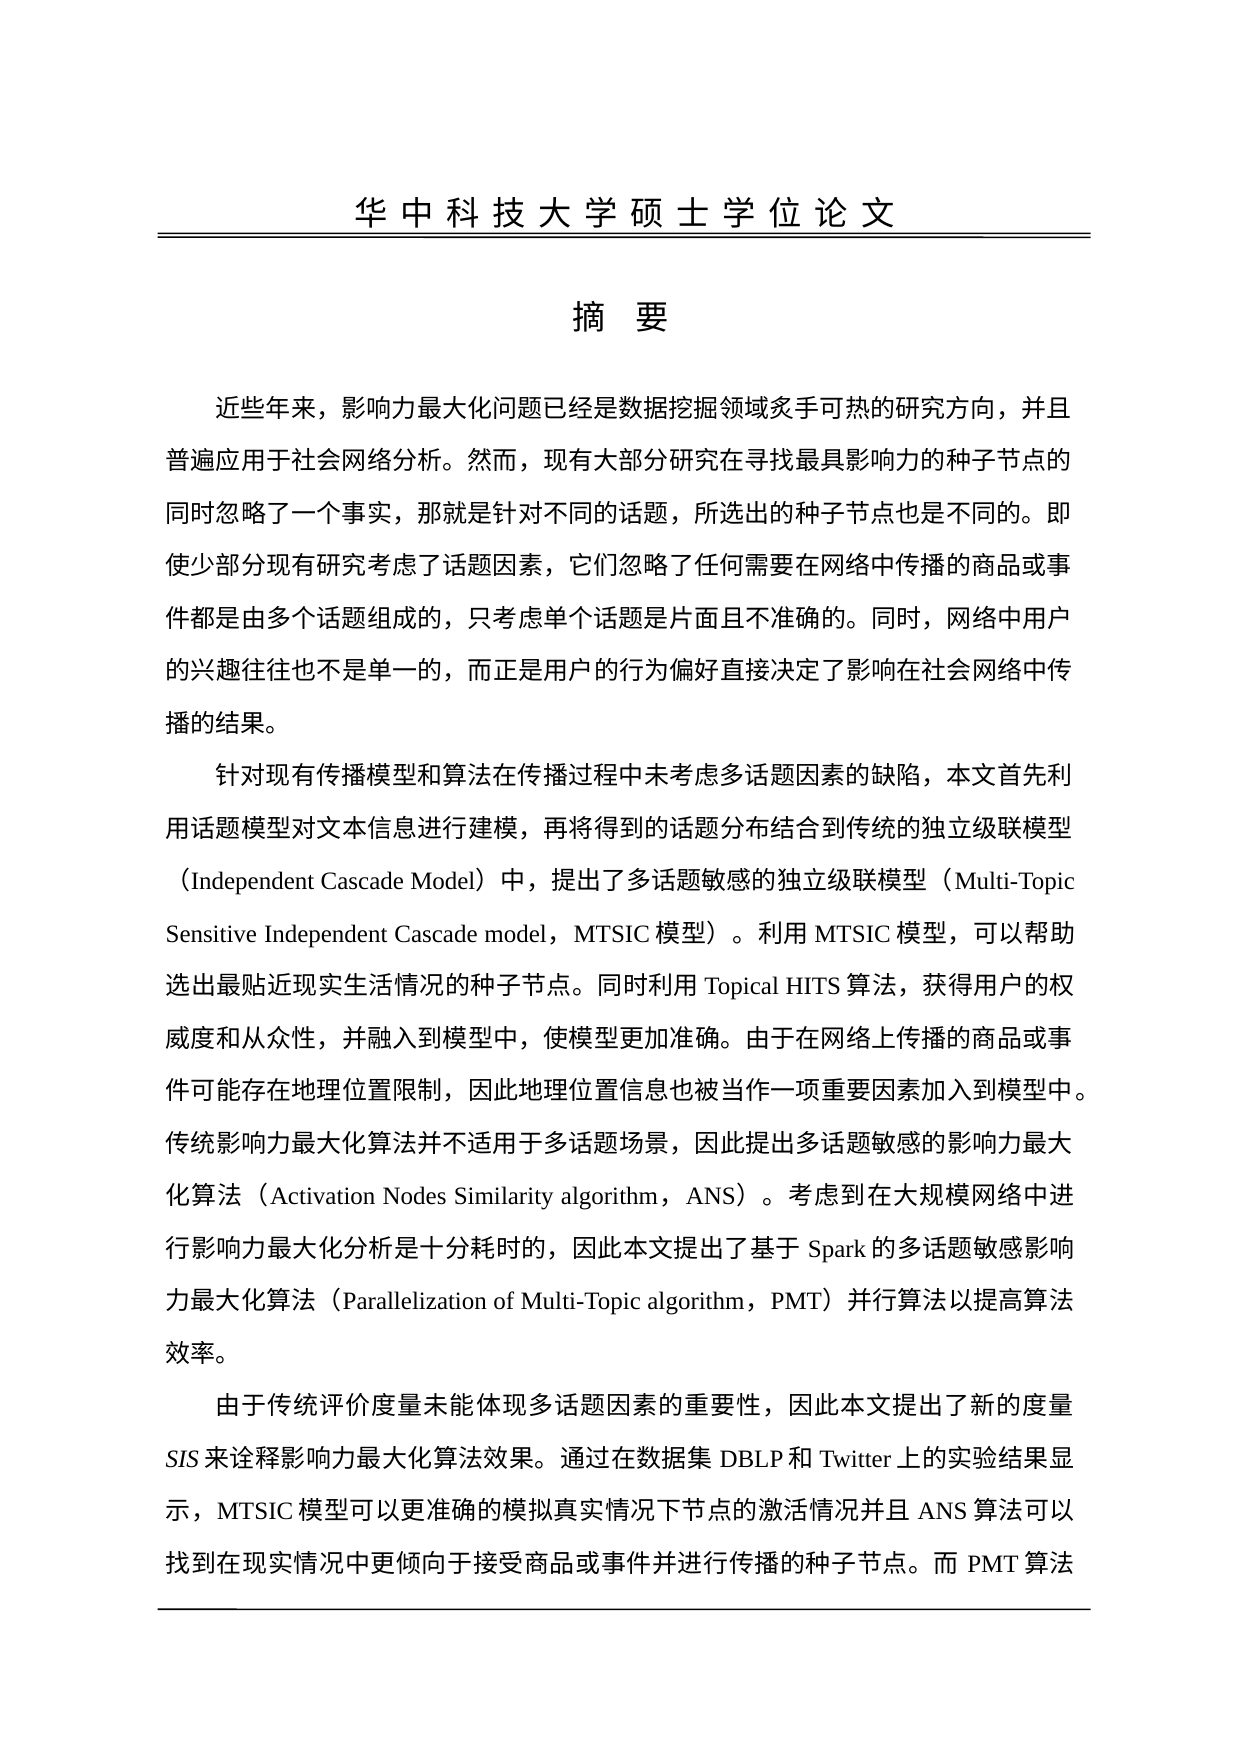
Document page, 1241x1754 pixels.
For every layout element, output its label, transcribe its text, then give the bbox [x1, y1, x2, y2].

subtitle 摘 要 [165, 291, 1075, 339]
text 针对现有传播模型和算法在传播过程中未考虑多话题因素的缺陷，本文首先利用话题模型对文本信息进行建模，再将得到的话题分布结合到传统的独立级联模型（Independent Cascade Model）中，提出了多话题敏感的独立级联模型（Multi-Topic Sensitive Independent Cascade model，MTSIC模型）。利用MTSIC模型，可以帮助选出最贴近现实生活情况的种子节点。同时利用Topical HITS算法，获得用户的权威度和从众性，并融入到模型中，使模型更加准确。由于在网络上传播的商品或事件可能存在地理位置限制，因此地理位置信息也被当作一项重要因素加入到模型中。传统影响力最大化算法并不适用于多话题场景，因此提出多话题敏感的影响力最大化算法（Activation Nodes Similarity algorithm，ANS）。考虑到在大规模网络中进行影响力最大化分析是十分耗时的，因此本文提出了基于Spark的多话题敏感影响力最大化算法（Parallelization of Multi-Topic algorithm，PMT）并行算法以提高算法效率。 [165, 756, 1075, 1369]
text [165, 1386, 1075, 1579]
text 近些年来，影响力最大化问题已经是数据挖掘领域炙手可热的研究方向，并且普遍应用于社会网络分析。然而，现有大部分研究在寻找最具影响力的种子节点的同时忽略了一个事实，那就是针对不同的话题，所选出的种子节点也是不同的。即使少部分现有研究考虑了话题因素，它们忽略了任何需要在网络中传播的商品或事件都是由多个话题组成的，只考虑单个话题是片面且不准确的。同时，网络中用户的兴趣往往也不是单一的，而正是用户的行为偏好直接决定了影响在社会网络中传播的结果。 [165, 388, 1075, 739]
